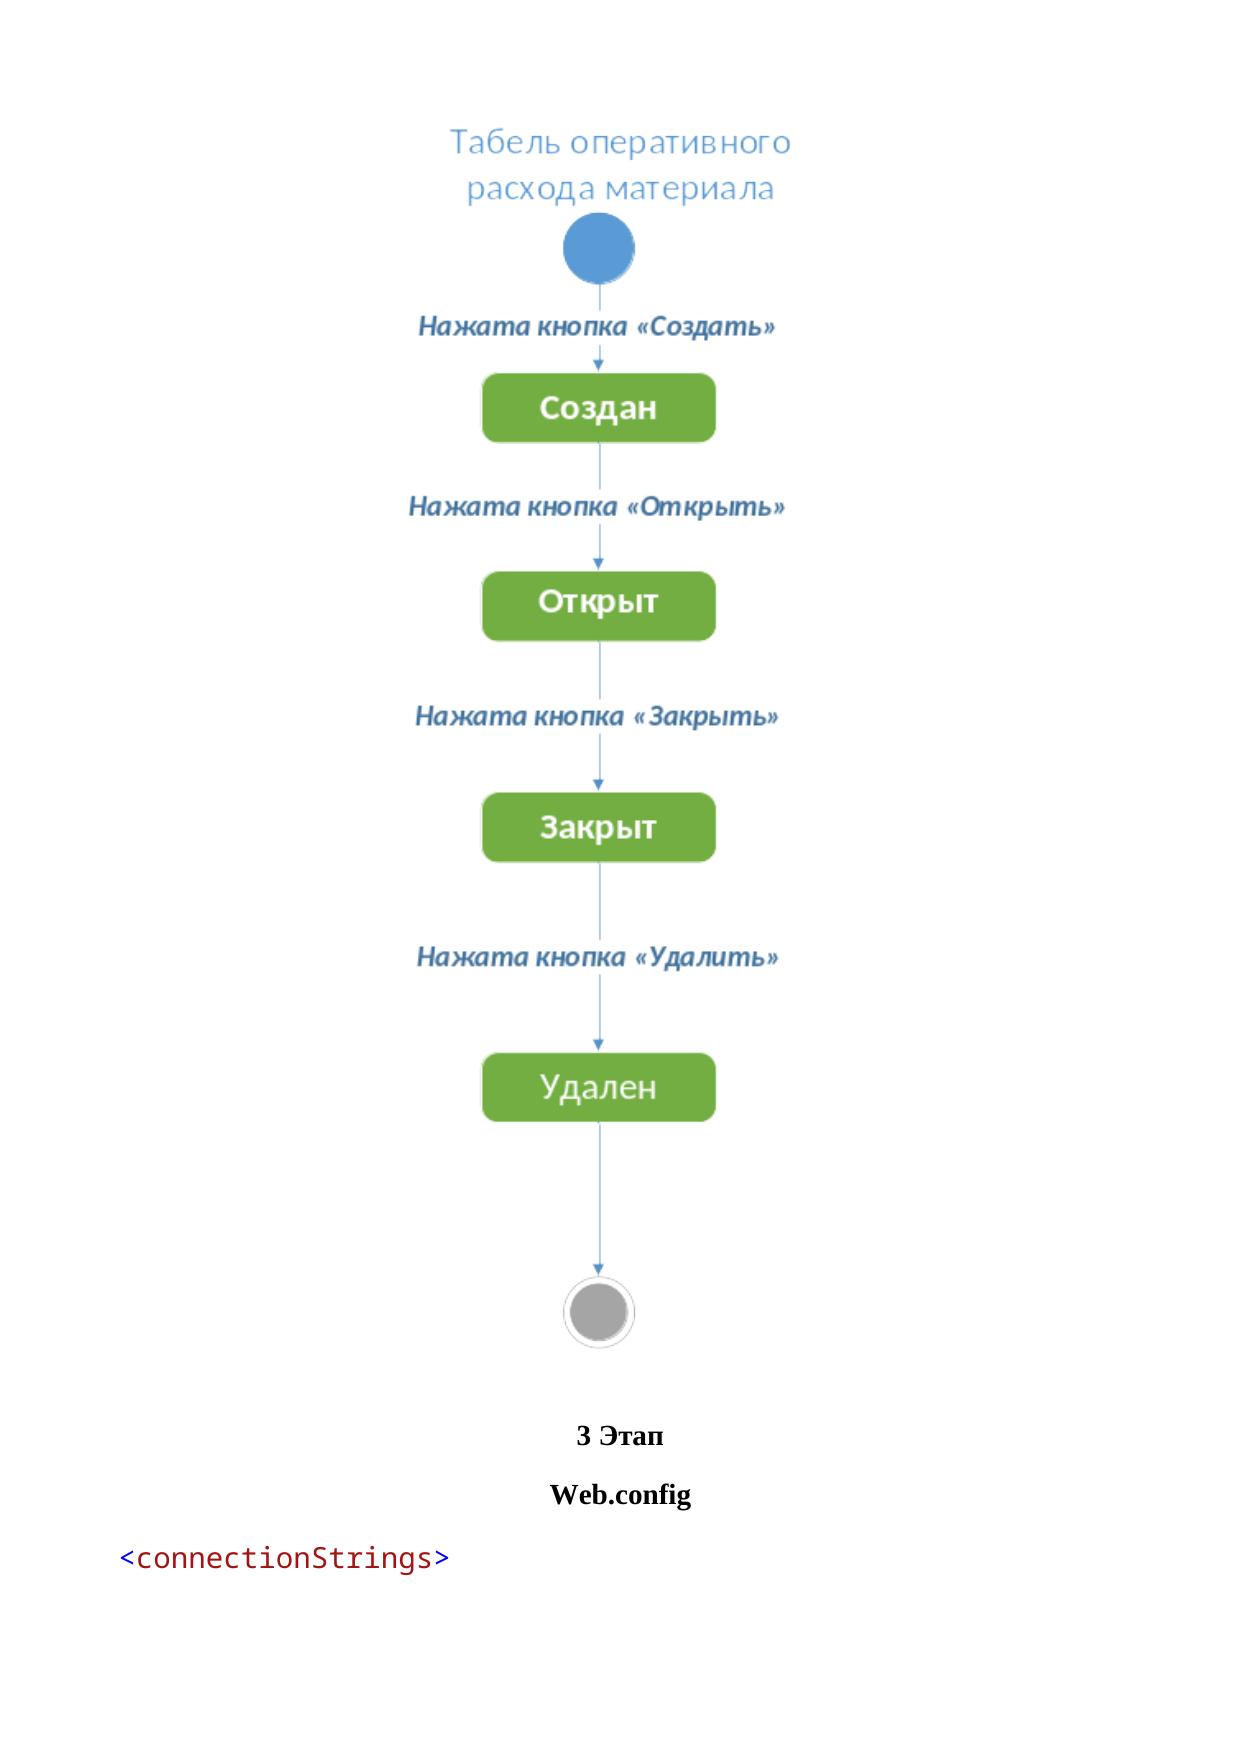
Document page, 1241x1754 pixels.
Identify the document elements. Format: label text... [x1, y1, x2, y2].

text 3 Этап [118, 1418, 1122, 1452]
text <connectionStrings> [118, 1537, 1122, 1577]
text Web.config [118, 1477, 1122, 1511]
